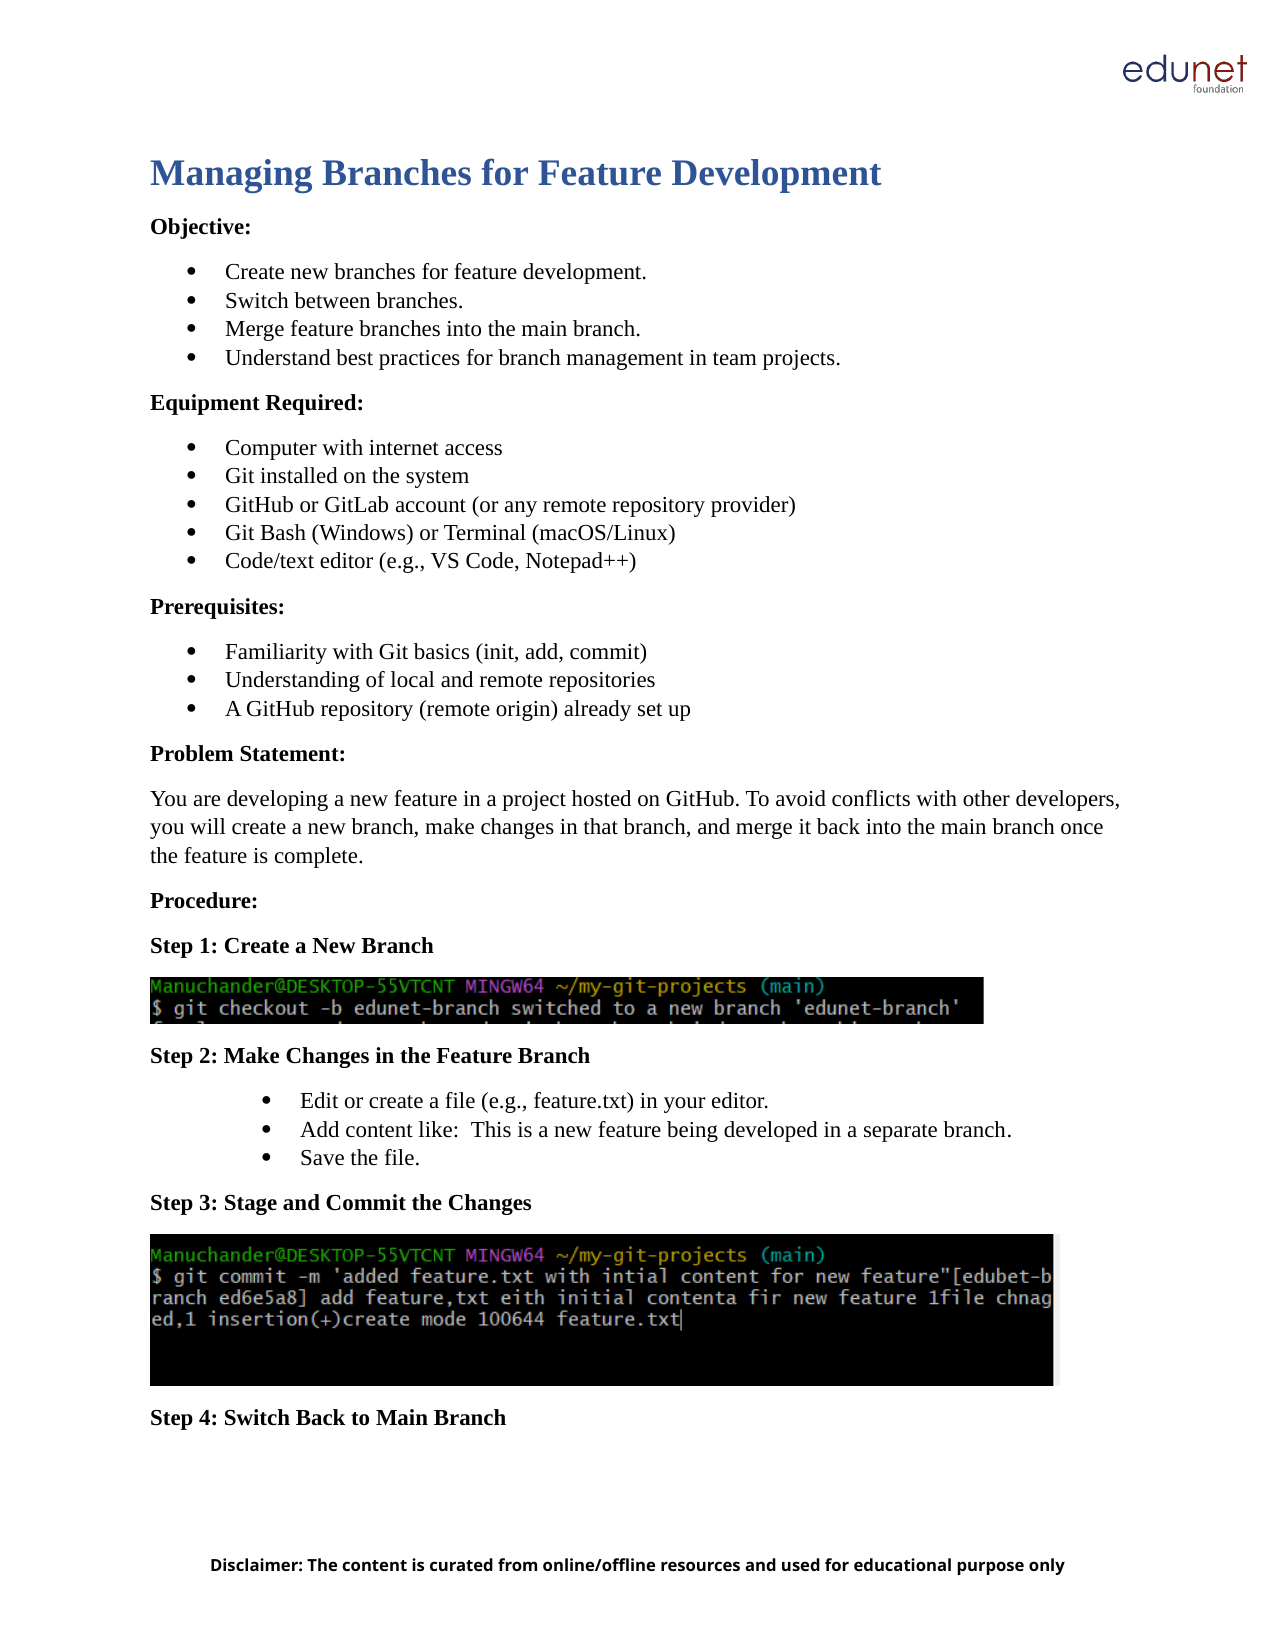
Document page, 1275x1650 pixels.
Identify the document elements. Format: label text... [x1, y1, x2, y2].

picture [150, 977, 984, 1024]
list A GitHub repository (remote origin) already set up [187, 695, 1125, 721]
text Step 3: Stage and Commit the Changes [150, 1189, 1125, 1216]
list Edit or create a file (e.g., feature.txt) in your editor. [262, 1087, 1125, 1113]
text Objective: [150, 213, 1125, 239]
list Git installed on the system [187, 462, 1125, 489]
list Understanding of local and remote repositories [187, 666, 1125, 693]
list Understand best practices for branch management in team projects. [187, 344, 1125, 370]
text Problem Statement: [150, 740, 1125, 766]
text Equipment Required: [150, 389, 1125, 415]
list Git Bash (Windows) or Terminal (macOS/Linux) [187, 519, 1125, 546]
picture [1121, 53, 1248, 95]
list Create new branches for feature development. [187, 258, 1125, 285]
list Add content like: This is a new feature being developed in a separate branch. [262, 1116, 1125, 1142]
list Code/text editor (e.g., VS Code, Notepad++) [187, 548, 1125, 574]
text Step 2: Make Changes in the Feature Branch [150, 1042, 1125, 1068]
text Step 1: Create a New Branch [150, 932, 1125, 958]
list Familiarity with Git basics (init, add, commit) [187, 638, 1125, 664]
text Step 4: Switch Back to Main Branch [150, 1404, 1125, 1431]
text Managing Branches for Feature Development [150, 150, 1125, 193]
text You are developing a new feature in a project hosted on GitHub. To avoid conflicts with other developers, you will create a new branch, make changes in that branch, and merge it back into the main branch once the feature is complete. [150, 785, 1125, 868]
list GitHub or GitLab account (or any remote repository provider) [187, 491, 1125, 517]
list Switch between branches. [187, 287, 1125, 313]
list Save the file. [262, 1144, 1125, 1170]
list Merge feature branches into the main branch. [187, 315, 1125, 342]
text Prerequisites: [150, 593, 1125, 619]
list Computer with internet access [187, 434, 1125, 460]
picture [150, 1234, 1060, 1386]
text Procedure: [150, 887, 1125, 913]
